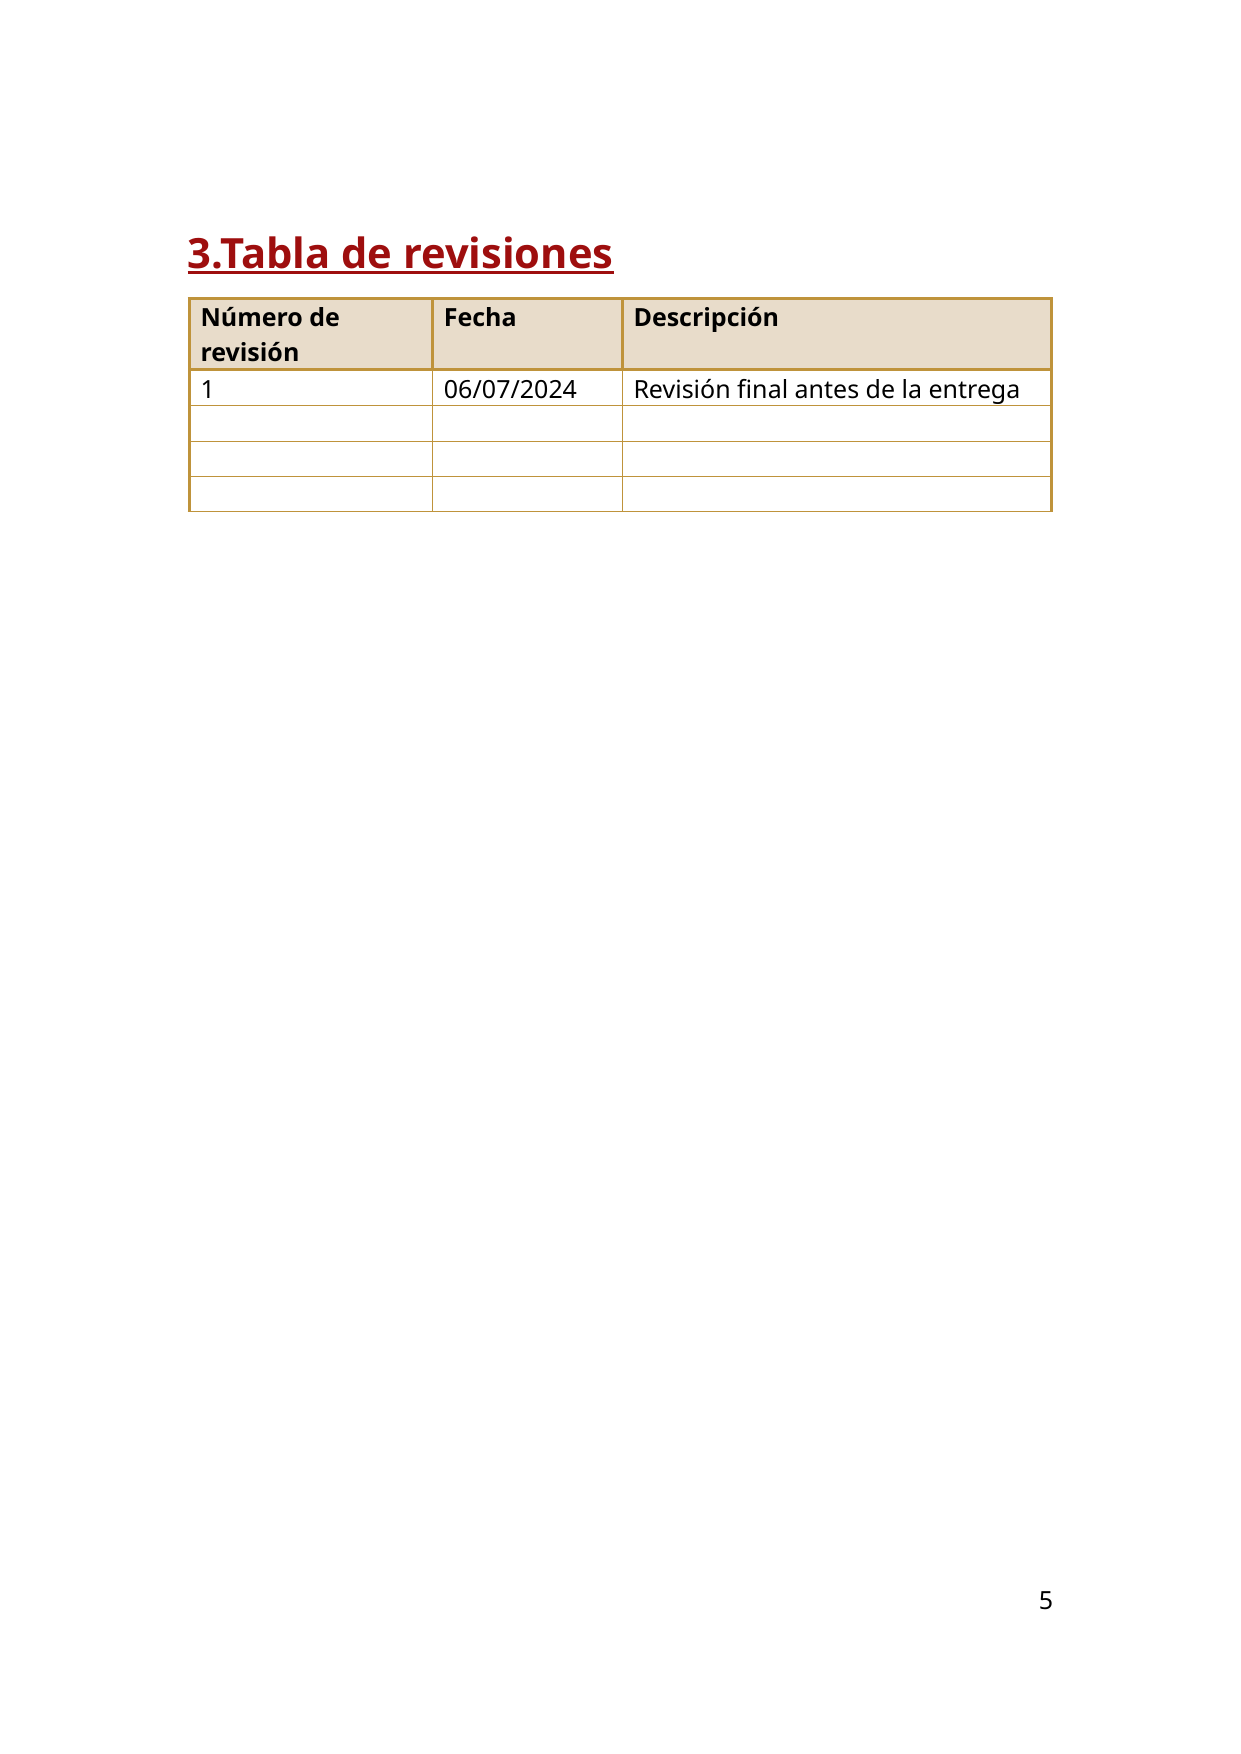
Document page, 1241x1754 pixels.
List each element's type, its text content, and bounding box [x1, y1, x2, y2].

table_cell [433, 442, 622, 476]
table_cell [623, 442, 1050, 476]
table_header Fecha [434, 300, 621, 368]
table_cell [623, 406, 1050, 441]
table_cell 06/07/2024 [433, 371, 622, 405]
table_cell [623, 477, 1050, 511]
table_header Número de revisión [191, 300, 431, 368]
table_cell [433, 406, 622, 441]
table_cell [433, 477, 622, 511]
table_cell [191, 442, 432, 476]
subtitle 3.Tabla de revisiones [187, 223, 1053, 280]
table_cell [191, 406, 432, 441]
table_cell [191, 477, 432, 511]
table_cell 1 [191, 371, 432, 405]
table_cell Revisión final antes de la entrega [623, 371, 1050, 405]
table_header Descripción [624, 300, 1050, 368]
